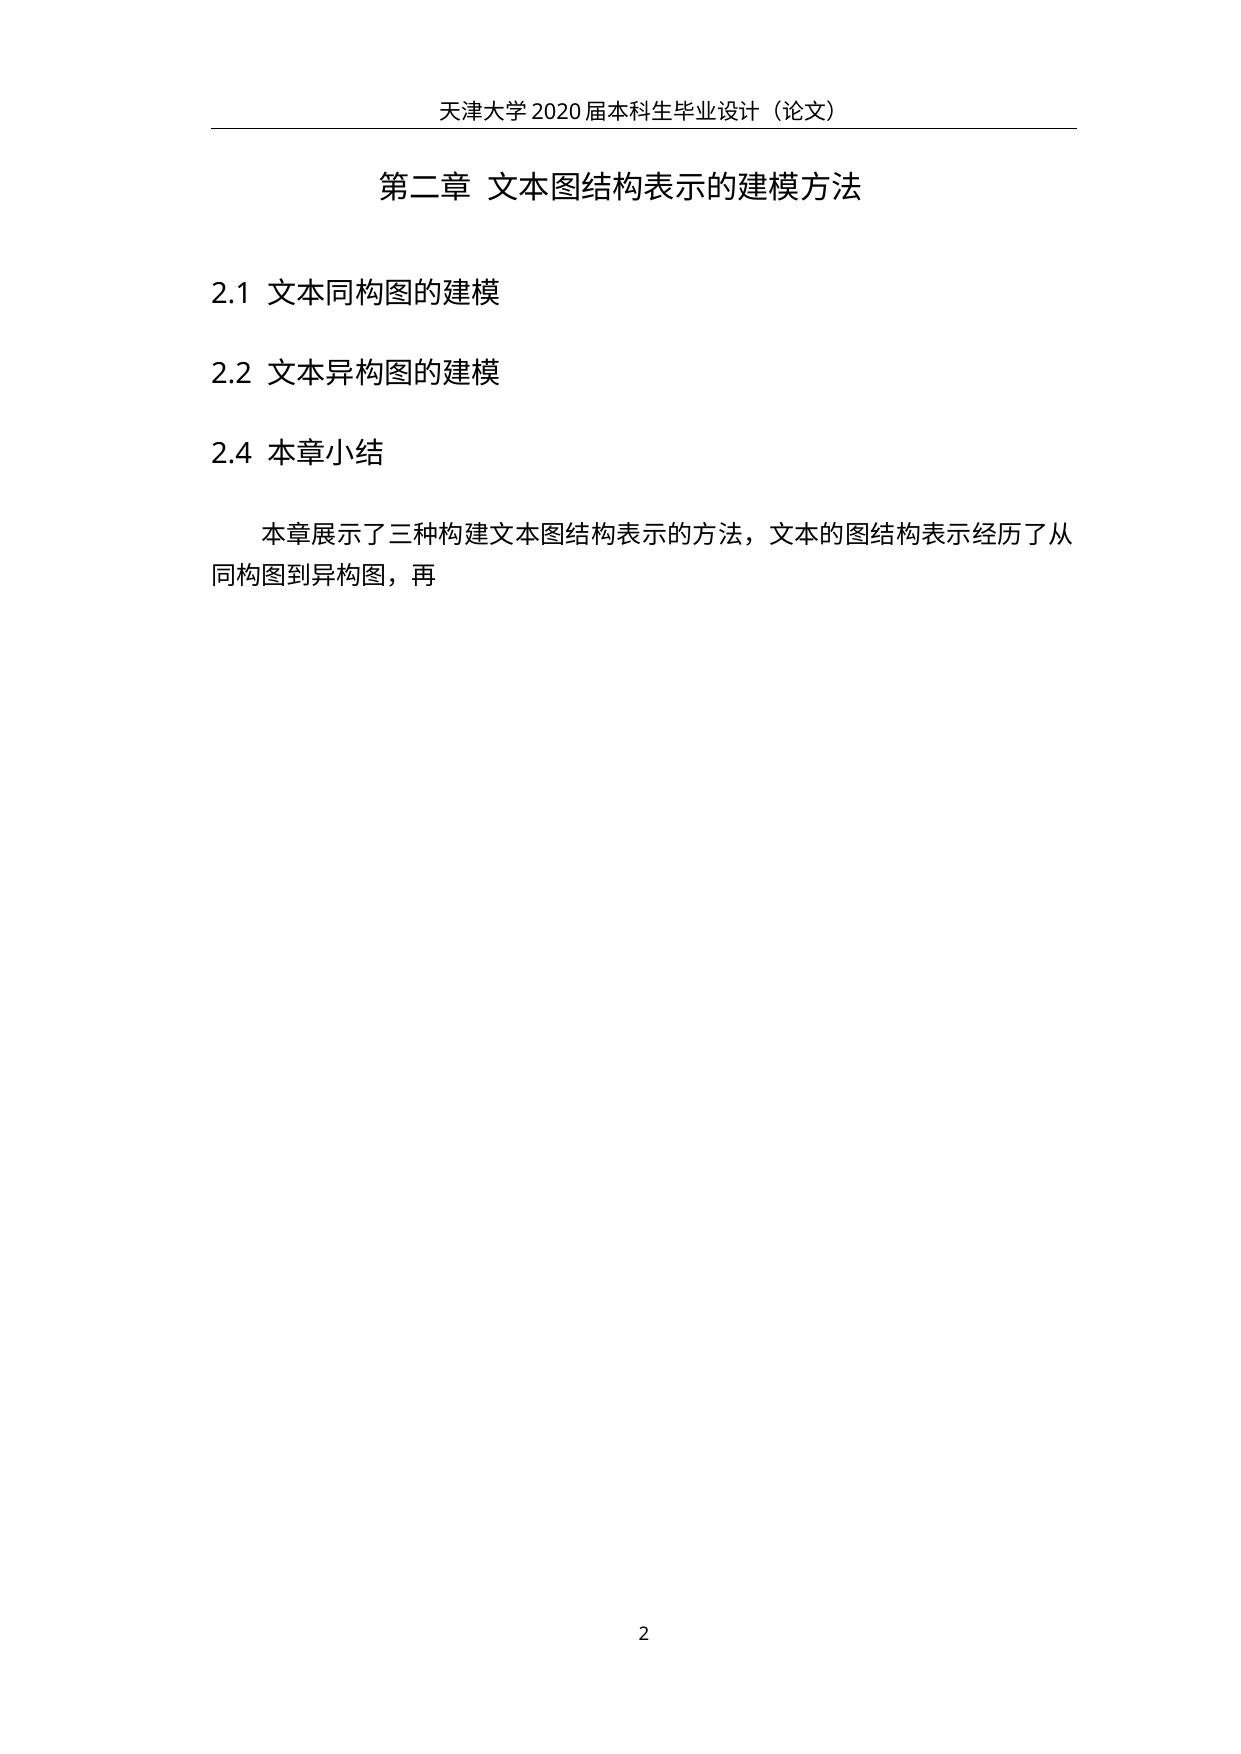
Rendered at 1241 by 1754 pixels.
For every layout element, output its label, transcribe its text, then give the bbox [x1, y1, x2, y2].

subtitle 2.1 文本同构图的建模 [211, 270, 1077, 312]
subtitle 文本图结构表示的建模方法 [211, 162, 1077, 208]
text 本章展示了三种构建文本图结构表示的方法，文本的图结构表示经历了从同构图到异构图，再 [211, 510, 1077, 593]
subtitle 2.4 本章小结 [211, 430, 1077, 472]
subtitle 2.2 文本异构图的建模 [211, 350, 1077, 392]
